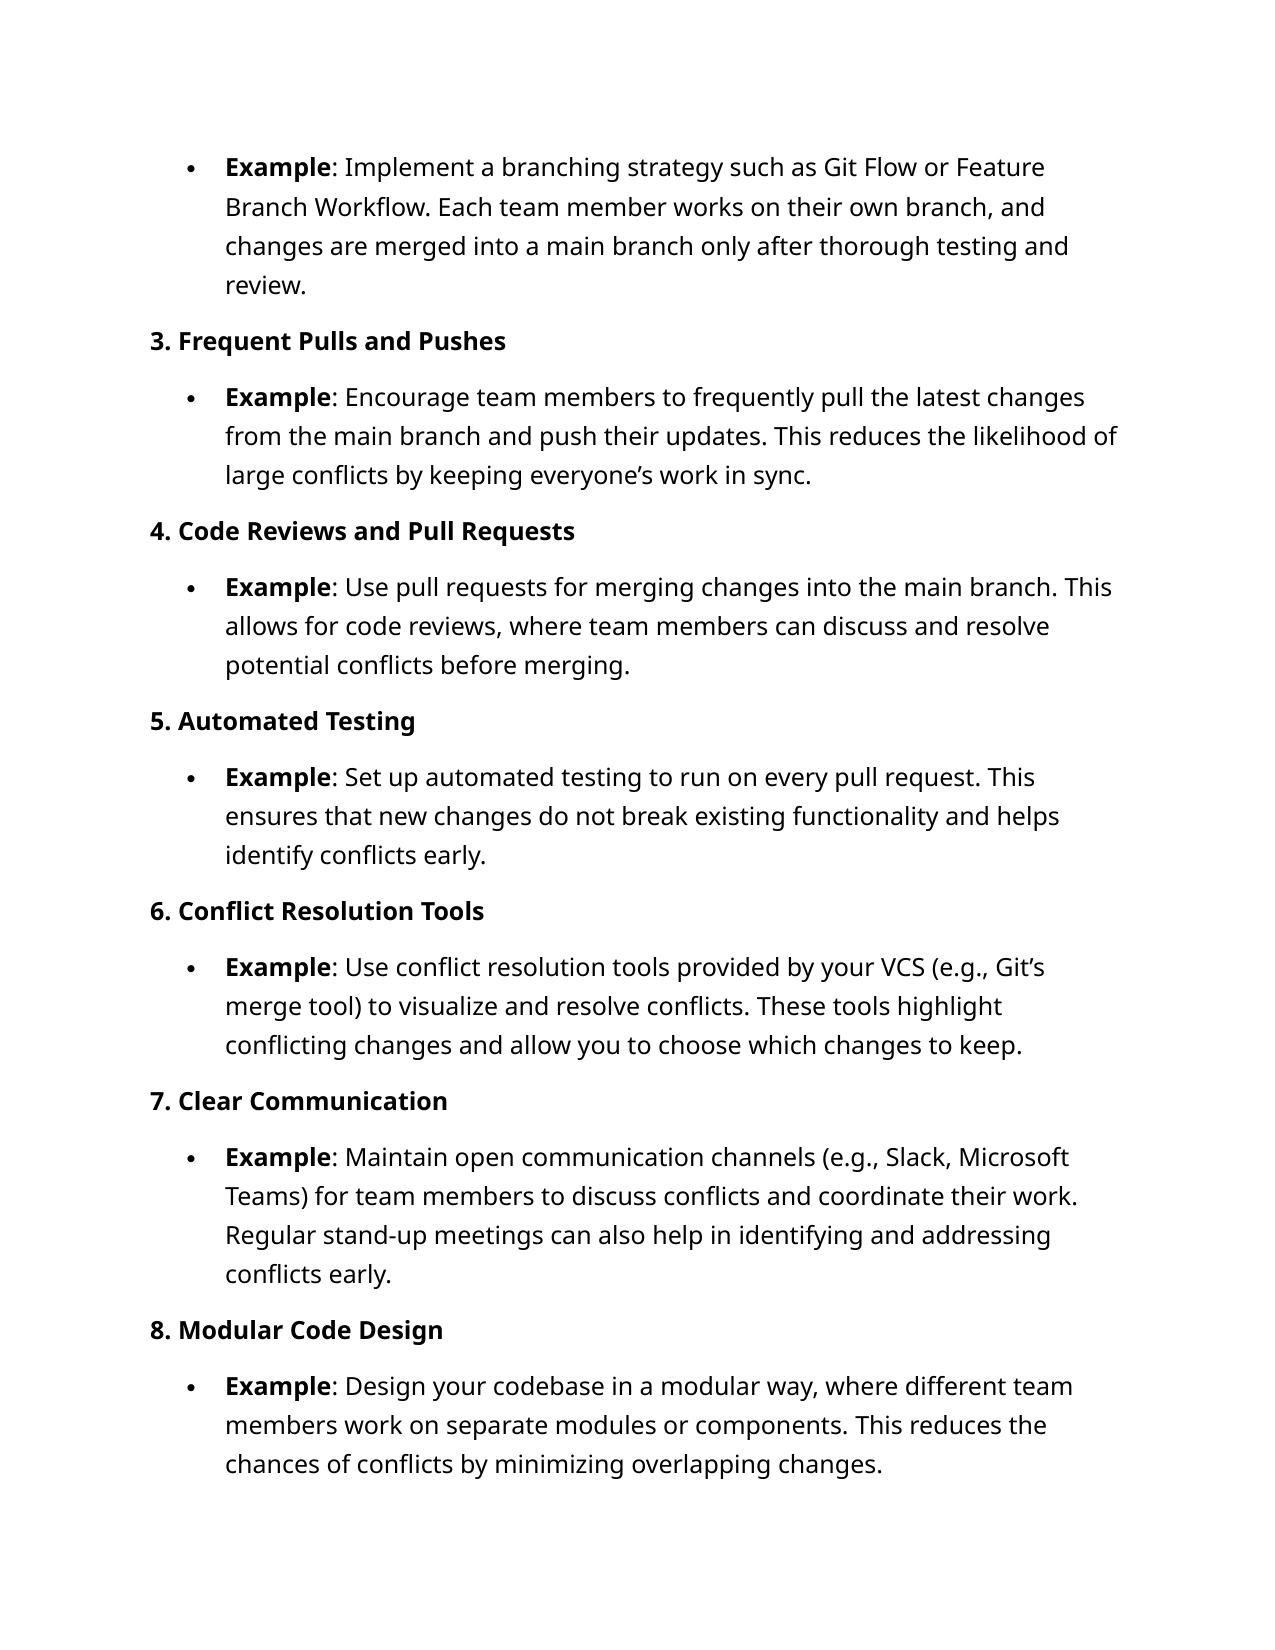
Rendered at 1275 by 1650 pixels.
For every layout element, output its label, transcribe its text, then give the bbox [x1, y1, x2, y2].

list Example: Implement a branching strategy such as Git Flow or Feature Branch Workflow. Each team member works on their own branch, and changes are merged into a main branch only after thorough testing and review. [187, 150, 1125, 302]
list Example: Design your codebase in a modular way, where different team members work on separate modules or components. This reduces the chances of conflicts by minimizing overlapping changes. [187, 1368, 1125, 1481]
text 3. Frequent Pulls and Pushes [150, 323, 1125, 357]
text 4. Code Reviews and Pull Requests [150, 513, 1125, 547]
list Example: Maintain open communication channels (e.g., Slack, Microsoft Teams) for team members to discuss conflicts and coordinate their work. Regular stand-up meetings can also help in identifying and addressing conflicts early. [187, 1139, 1125, 1291]
list Example: Use conflict resolution tools provided by your VCS (e.g., Git’s merge tool) to visualize and resolve conflicts. These tools highlight conflicting changes and allow you to choose which changes to keep. [187, 949, 1125, 1062]
text 5. Automated Testing [150, 703, 1125, 737]
text 6. Conflict Resolution Tools [150, 893, 1125, 927]
list Example: Encourage team members to frequently pull the latest changes from the main branch and push their updates. This reduces the likelihood of large conflicts by keeping everyone’s work in sync. [187, 379, 1125, 492]
list Example: Set up automated testing to run on every pull request. This ensures that new changes do not break existing functionality and helps identify conflicts early. [187, 759, 1125, 872]
list Example: Use pull requests for merging changes into the main branch. This allows for code reviews, where team members can discuss and resolve potential conflicts before merging. [187, 569, 1125, 682]
text 8. Modular Code Design [150, 1312, 1125, 1347]
text 7. Clear Communication [150, 1083, 1125, 1117]
